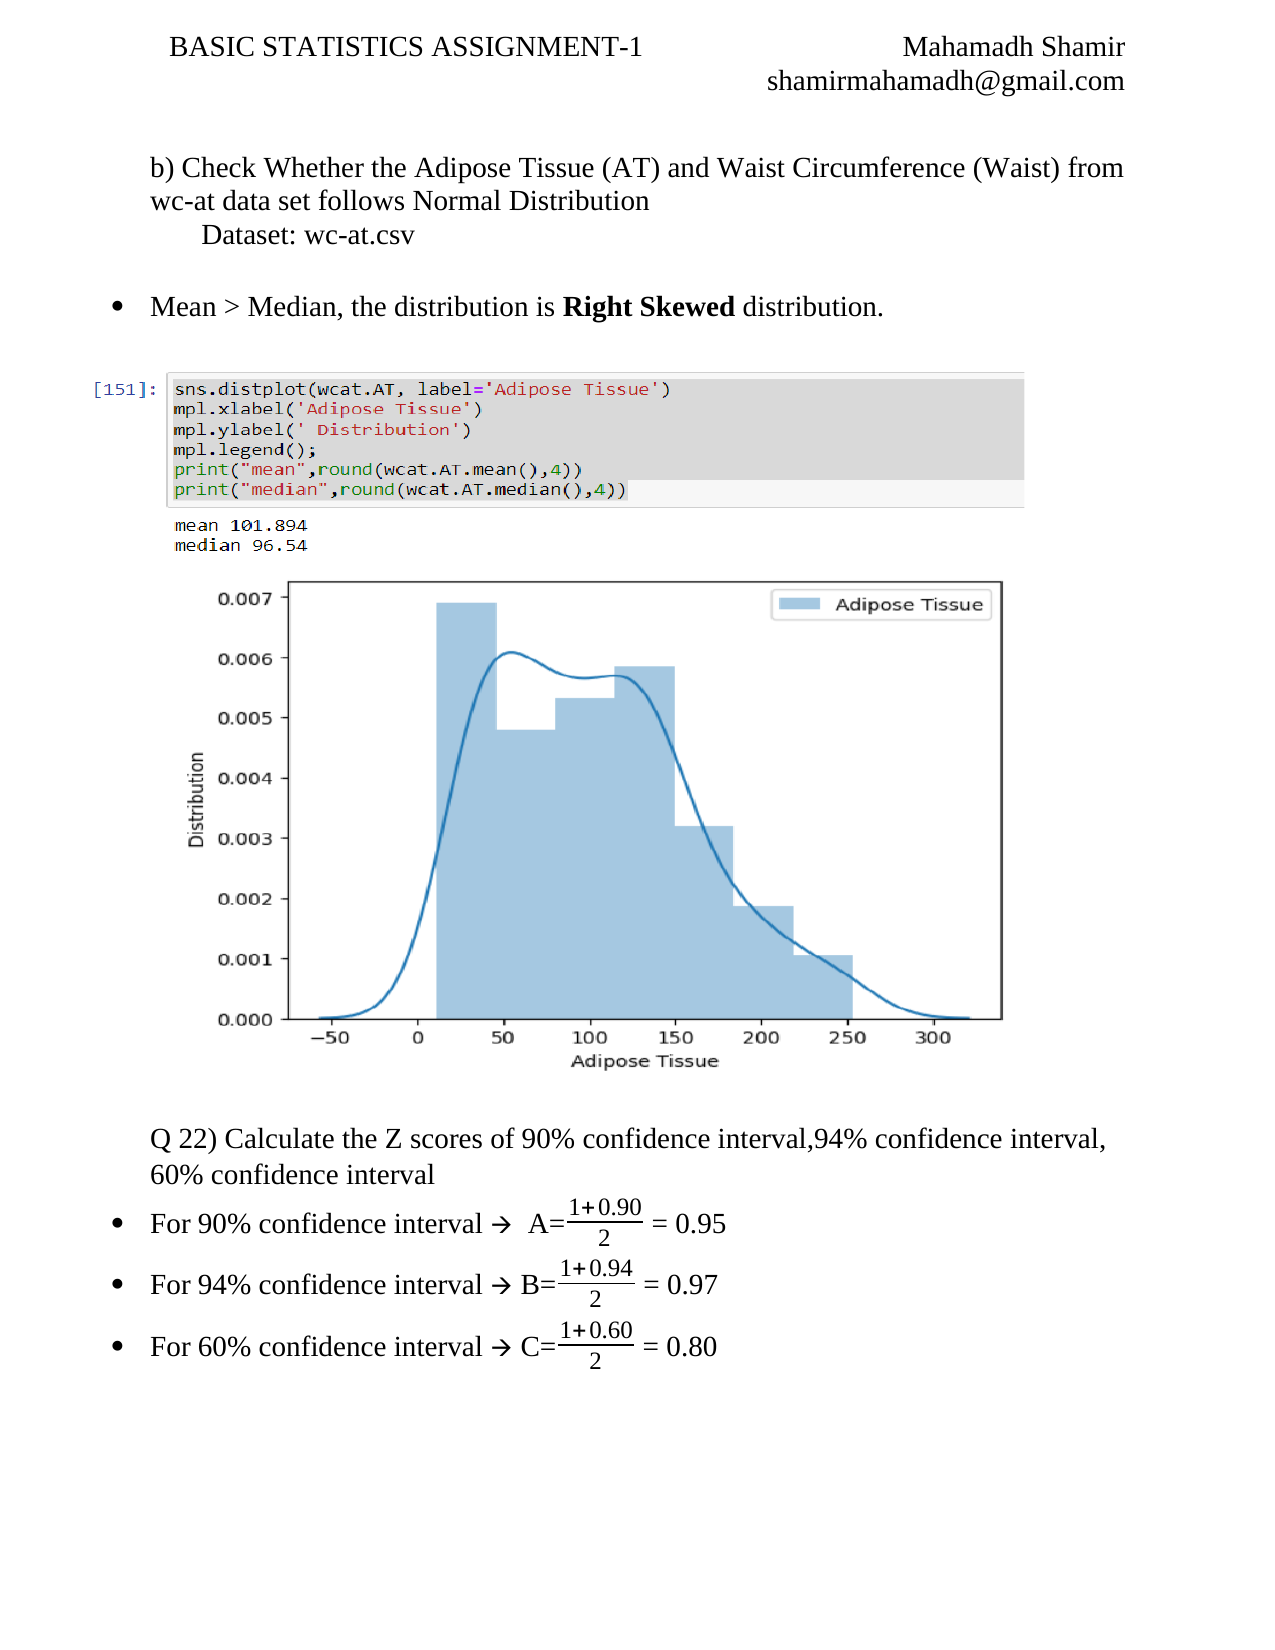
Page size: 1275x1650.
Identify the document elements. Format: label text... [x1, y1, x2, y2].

list Mean > Median, the distribution is Right Skewed distribution. [112, 289, 1125, 323]
list Dataset: wc-at.csv [150, 217, 1125, 251]
list Q 22) Calculate the Z scores of 90% confidence interval,94% confidence interval, 60% confidence interval [150, 1121, 1125, 1191]
list For 90% confidence interval A= = 0.95 [112, 1193, 1125, 1252]
list For 60% confidence interval C= = 0.80 [112, 1316, 1125, 1375]
picture [92, 361, 1025, 1078]
list For 94% confidence interval B= = 0.97 [112, 1255, 1125, 1314]
text b) Check Whether the Adipose Tissue (AT) and Waist Circumference (Waist) from wc-at data set follows Normal Distribution [150, 150, 1125, 217]
